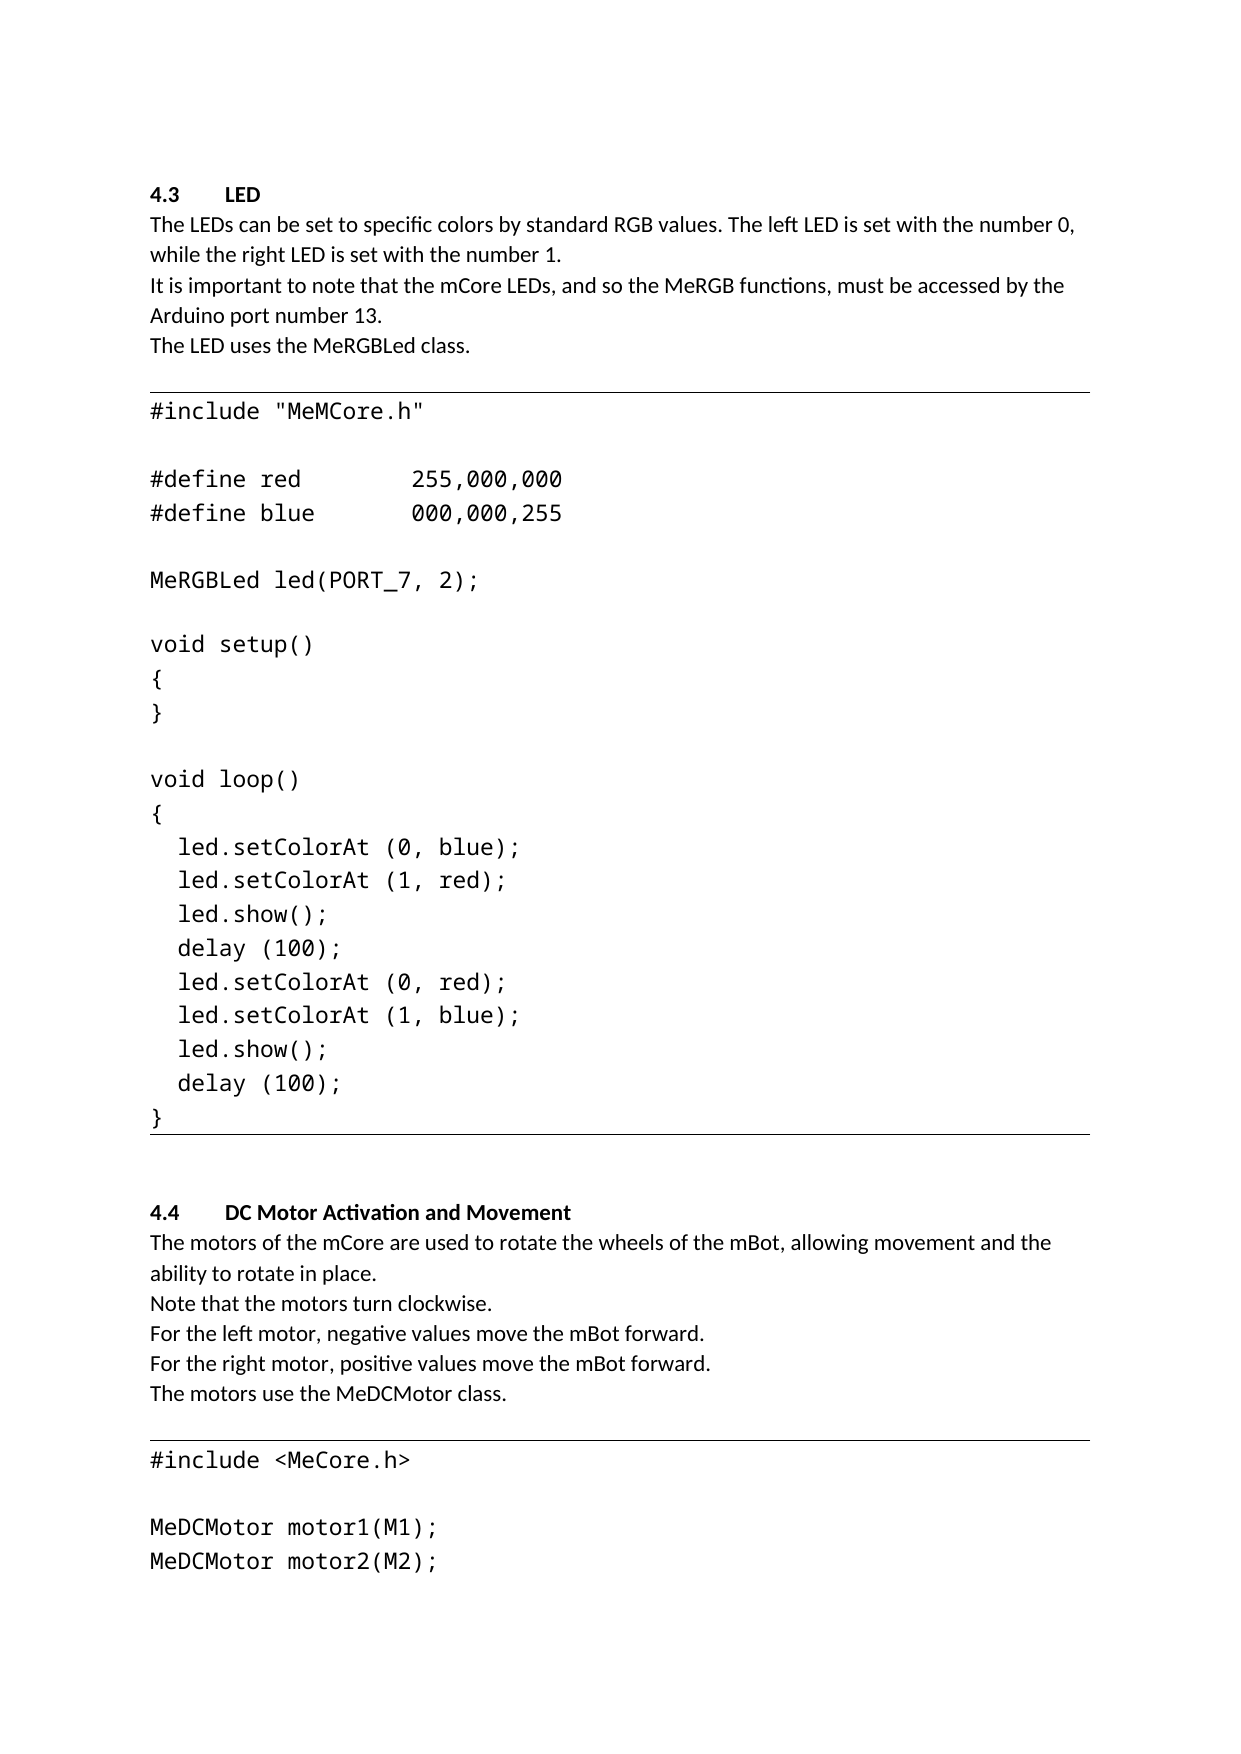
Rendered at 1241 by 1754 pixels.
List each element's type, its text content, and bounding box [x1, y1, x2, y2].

text For the right motor, positive values move the mBot forward. [150, 1349, 1090, 1377]
text { [150, 797, 1090, 828]
text For the left motor, negative values move the mBot forward. [150, 1319, 1090, 1347]
text MeRGBLed led(PORT_7, 2); [150, 564, 1090, 595]
text #define red 255,000,000 [150, 463, 1090, 494]
text delay (100); [150, 1067, 1090, 1098]
text It is important to note that the mCore LEDs, and so the MeRGB functions, must be accessed by the Arduino port number 13. [150, 271, 1090, 329]
text MeDCMotor motor1(M1); [150, 1511, 1090, 1542]
text 4.3 LED [150, 180, 1090, 208]
text #include "MeMCore.h" [150, 395, 1090, 427]
text led.setColorAt (0, red); [150, 966, 1090, 997]
text void setup() [150, 628, 1090, 659]
text led.setColorAt (0, blue); [150, 831, 1090, 862]
text delay (100); [150, 932, 1090, 963]
text The LEDs can be set to specific colors by standard RGB values. The left LED is set with the number 0, while the right LED is set with the number 1. [150, 210, 1090, 269]
text Note that the motors turn clockwise. [150, 1289, 1090, 1317]
text The motors use the MeDCMotor class. [150, 1379, 1090, 1408]
text MeDCMotor motor2(M2); [150, 1545, 1090, 1576]
text { [150, 662, 1090, 693]
text #include <MeCore.h> [150, 1444, 1090, 1475]
text #define blue 000,000,255 [150, 497, 1090, 528]
text led.setColorAt (1, blue); [150, 999, 1090, 1031]
text led.setColorAt (1, red); [150, 864, 1090, 896]
text void loop() [150, 763, 1090, 794]
text } [150, 1101, 1090, 1134]
text The LED uses the MeRGBLed class. [150, 331, 1090, 359]
text led.show(); [150, 1033, 1090, 1064]
text } [150, 696, 1090, 727]
text led.show(); [150, 898, 1090, 929]
text 4.4 DC Motor Activation and Movement [150, 1198, 1090, 1226]
text The motors of the mCore are used to rotate the wheels of the mBot, allowing movement and the ability to rotate in place. [150, 1228, 1090, 1287]
